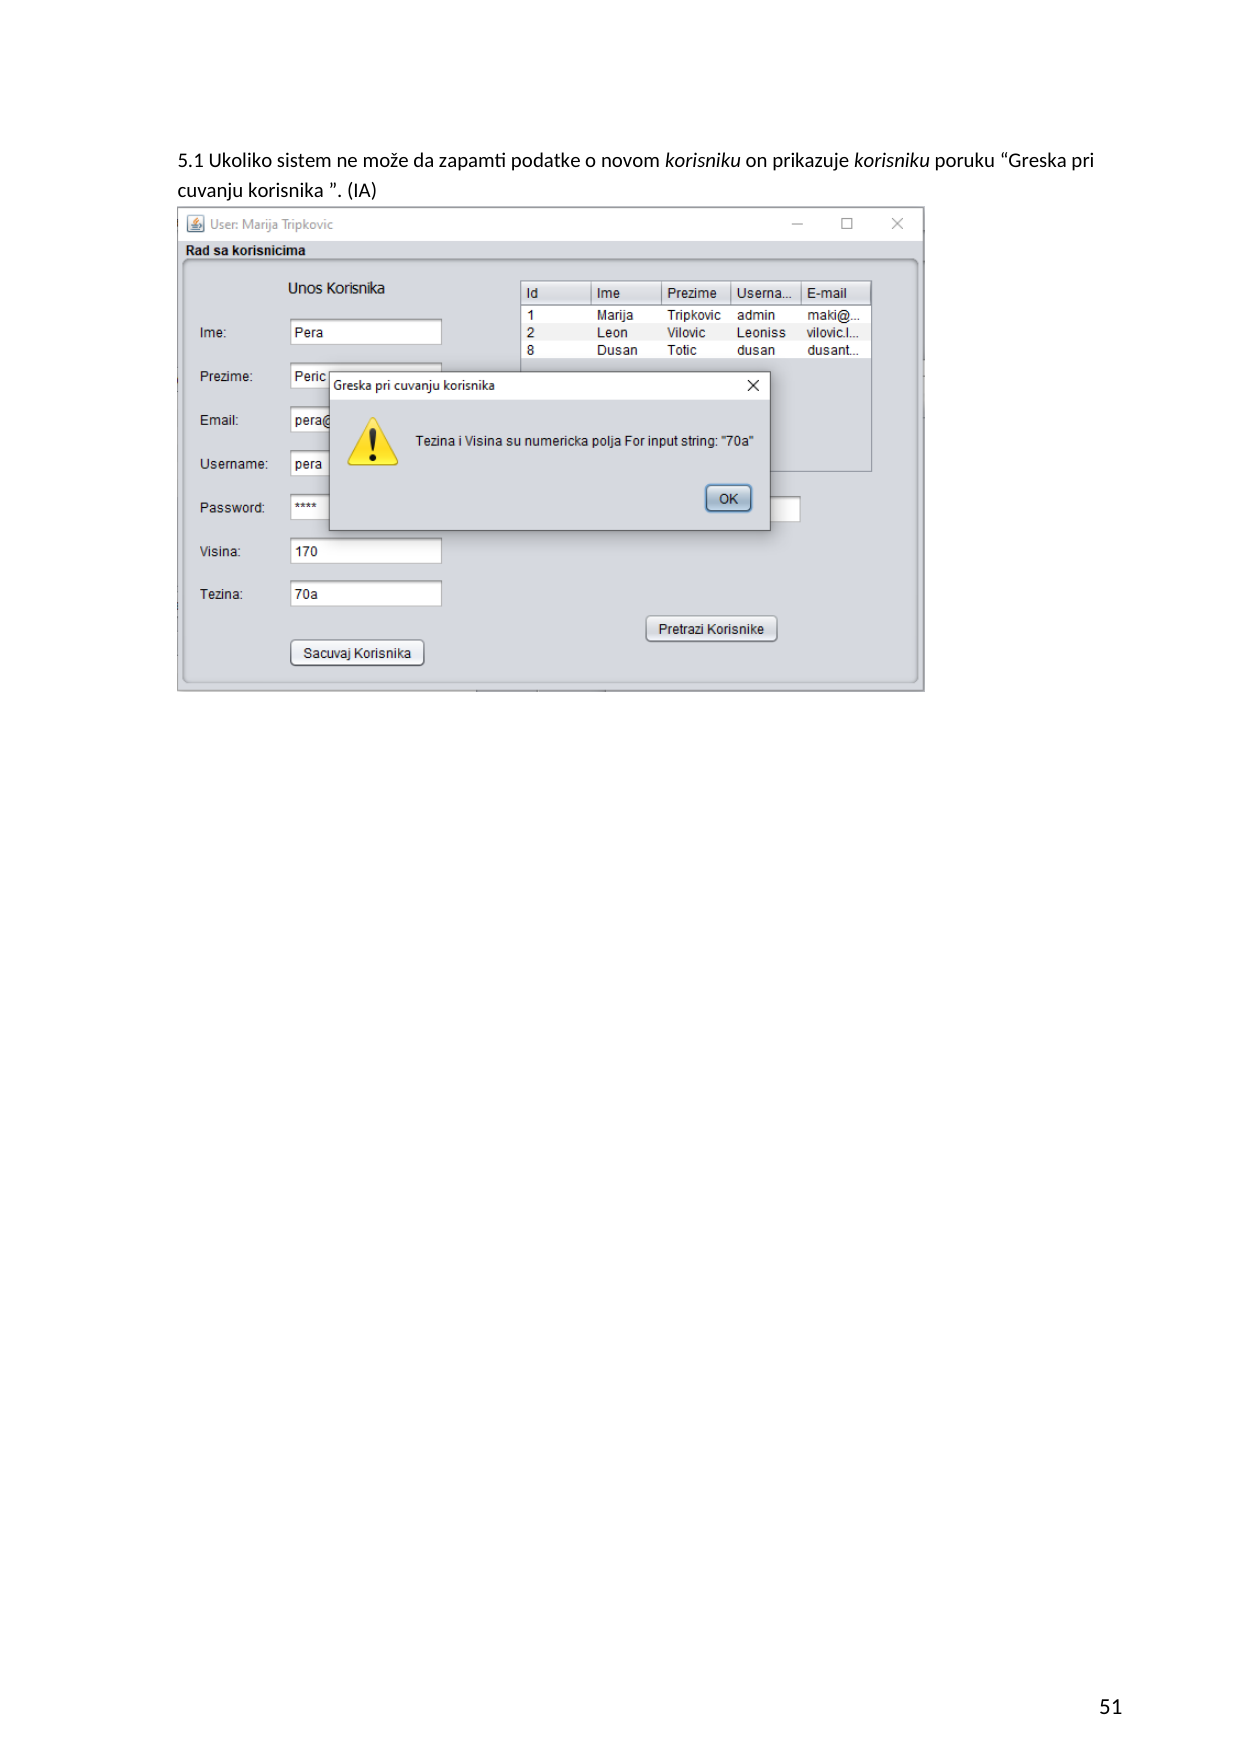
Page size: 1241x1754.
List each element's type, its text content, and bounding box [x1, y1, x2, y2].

picture [177, 206, 925, 692]
